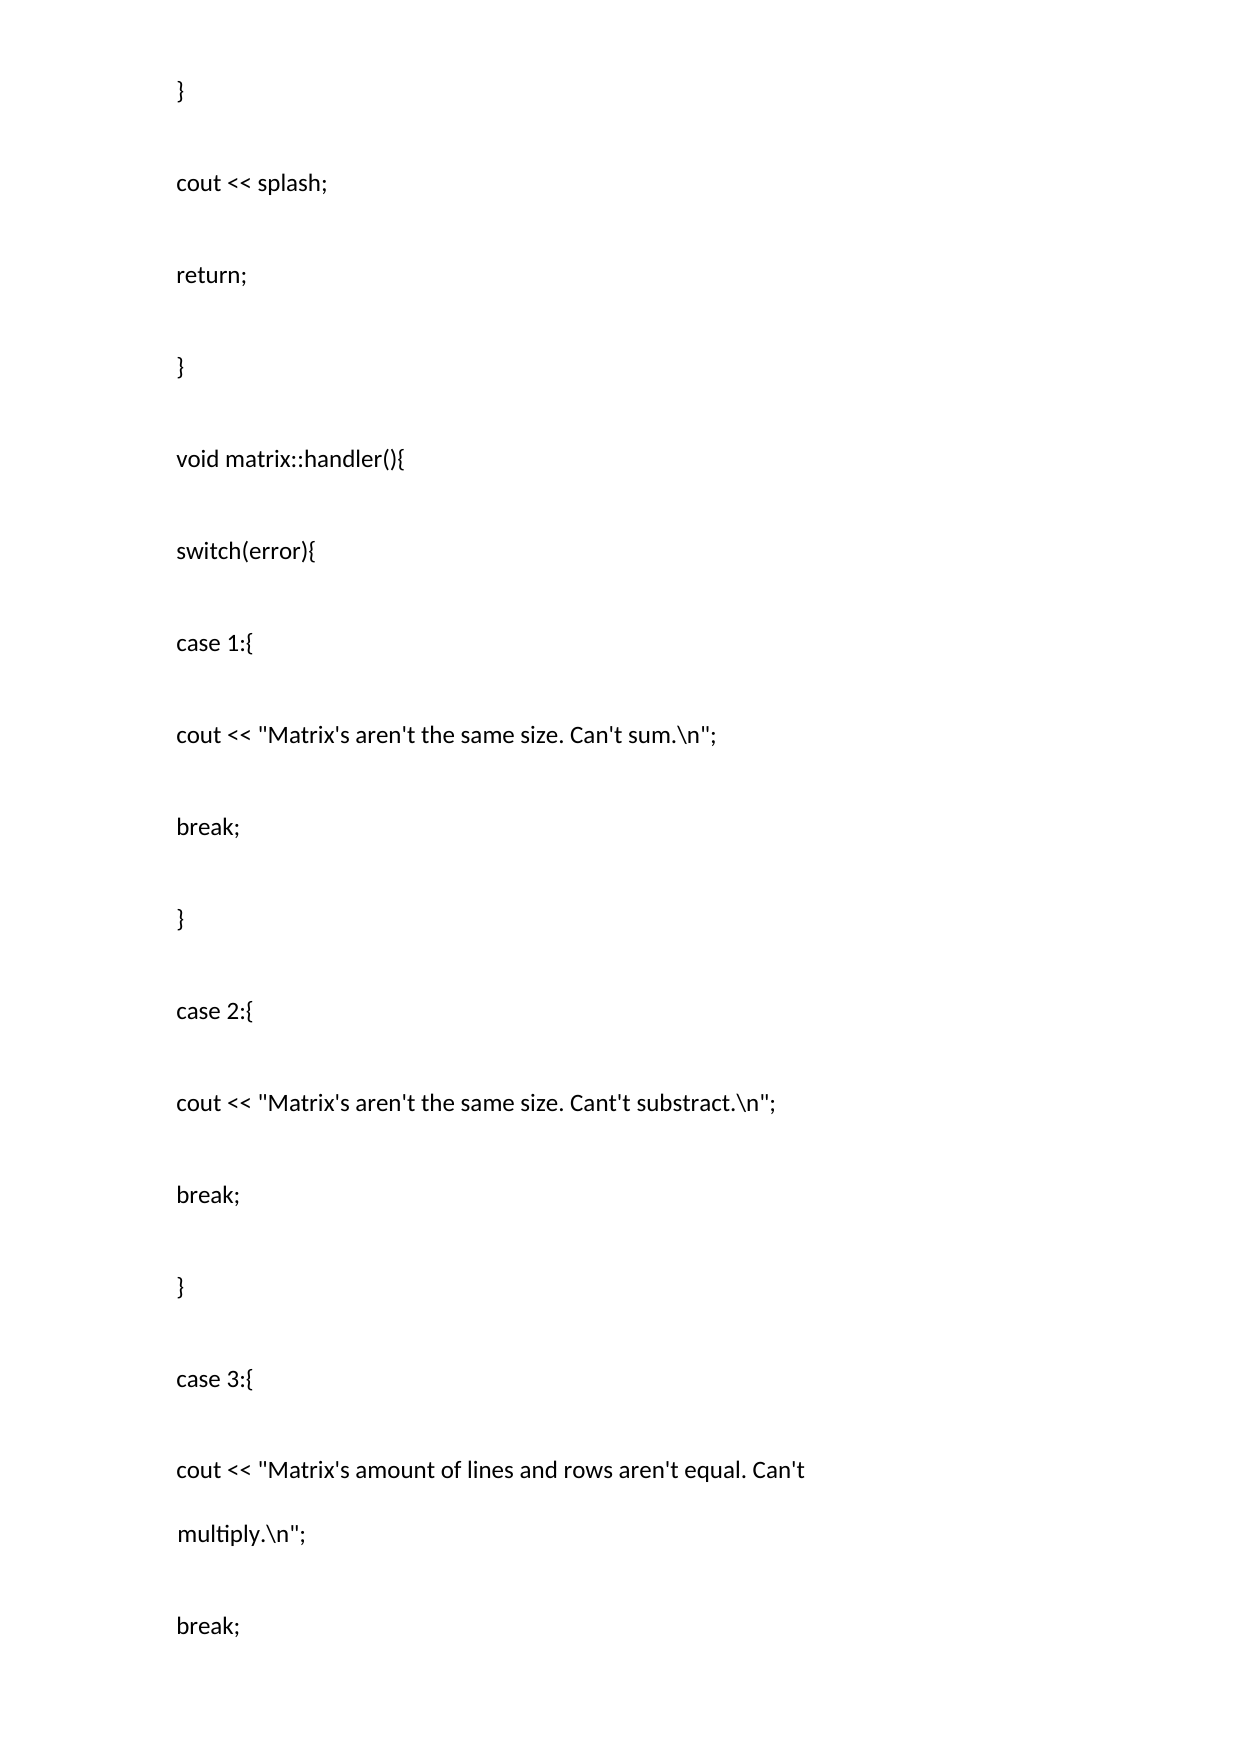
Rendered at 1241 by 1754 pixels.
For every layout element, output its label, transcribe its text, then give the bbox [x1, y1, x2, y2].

text case 1:{ [176, 627, 884, 657]
text switch(error){ [176, 535, 884, 565]
text cout << splash; [176, 167, 884, 197]
text } [176, 903, 884, 933]
text } [176, 75, 884, 106]
text cout << "Matrix's aren't the same size. Cant't substract.\n"; [176, 1087, 884, 1117]
text } [176, 1271, 884, 1301]
text break; [176, 1179, 884, 1209]
text cout << "Matrix's amount of lines and rows aren't equal. Can't multiply.\n"; [176, 1455, 884, 1549]
text } [176, 351, 884, 381]
text void matrix::handler(){ [176, 443, 884, 473]
text break; [176, 811, 884, 841]
text case 2:{ [176, 995, 884, 1025]
text break; [176, 1610, 884, 1641]
text case 3:{ [176, 1363, 884, 1393]
text cout << "Matrix's aren't the same size. Can't sum.\n"; [176, 719, 884, 749]
text return; [176, 259, 884, 289]
